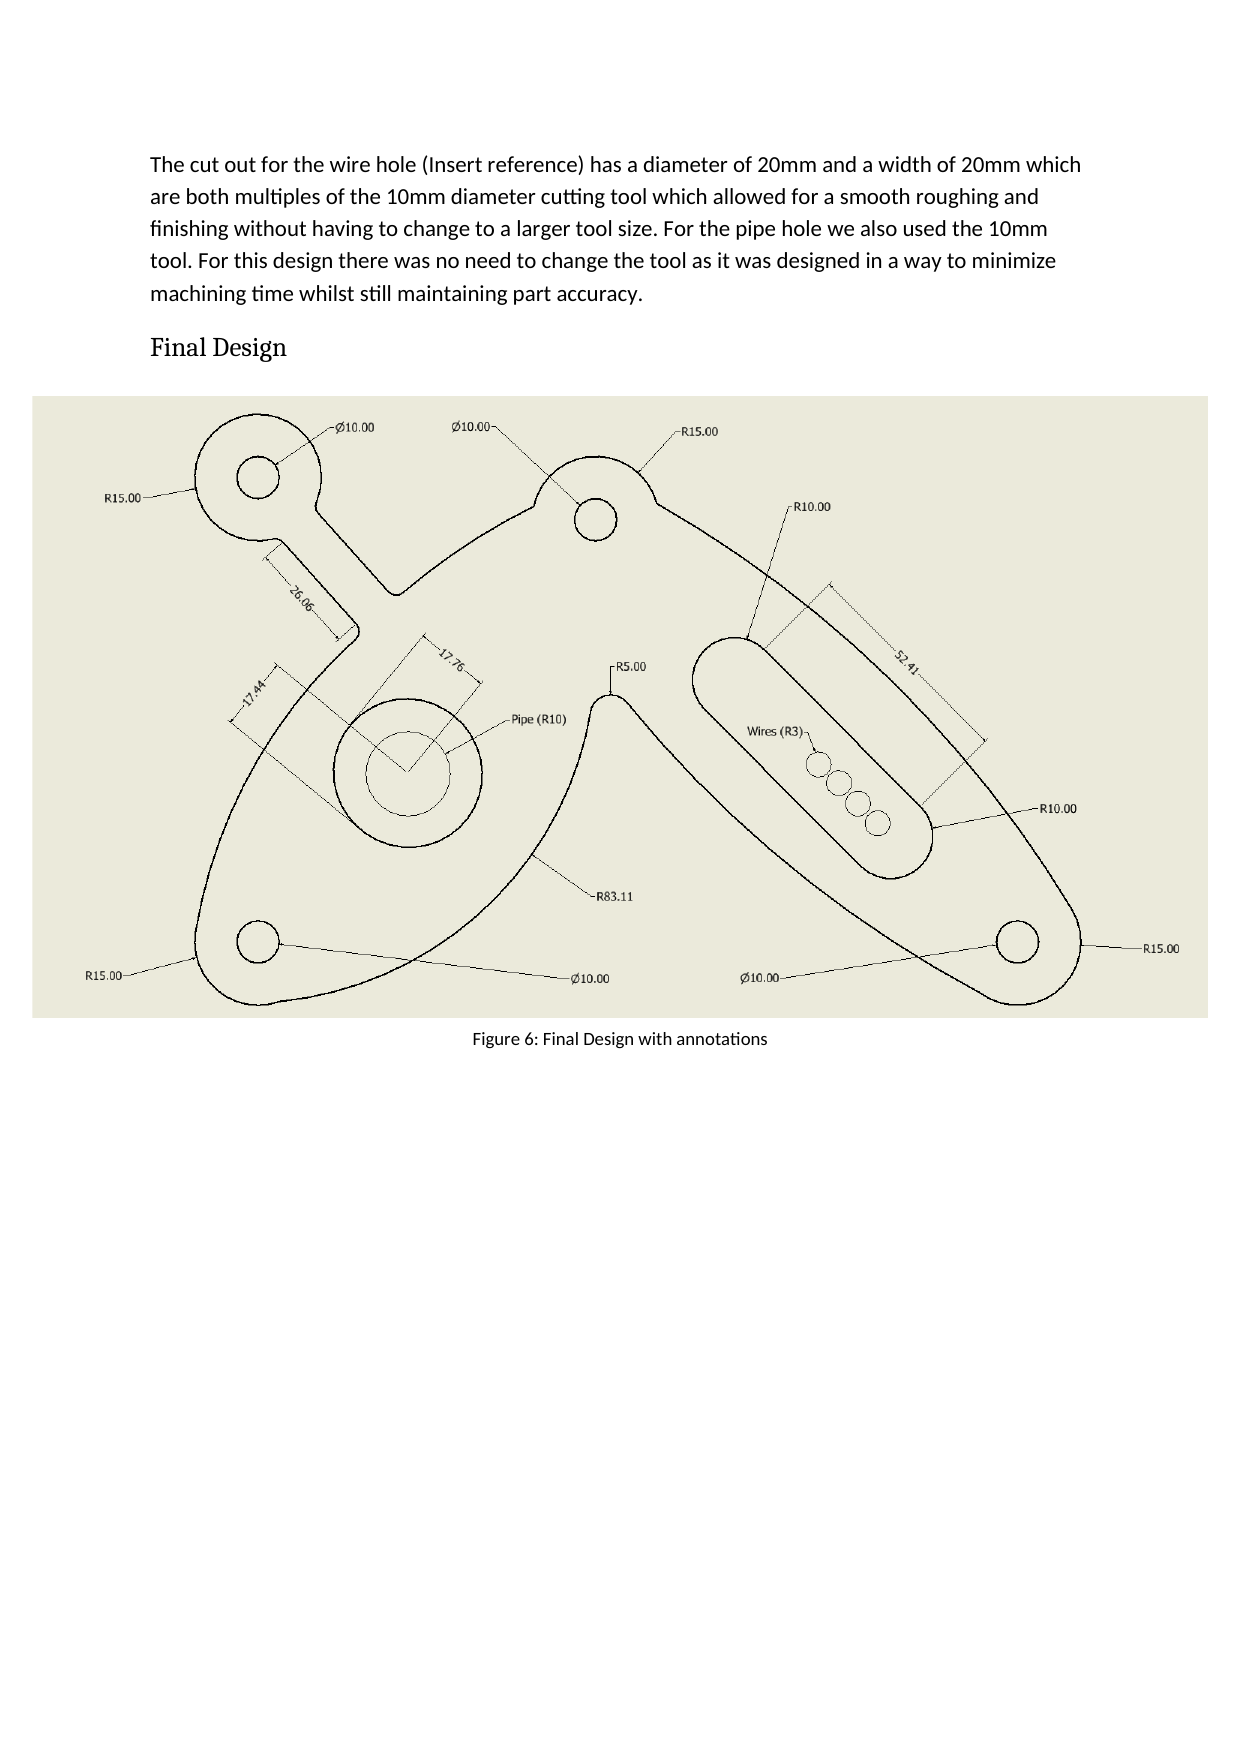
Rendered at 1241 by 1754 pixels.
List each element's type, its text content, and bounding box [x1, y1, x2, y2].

subtitle Final Design [150, 332, 1090, 363]
picture [32, 396, 1208, 1018]
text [150, 150, 1090, 307]
